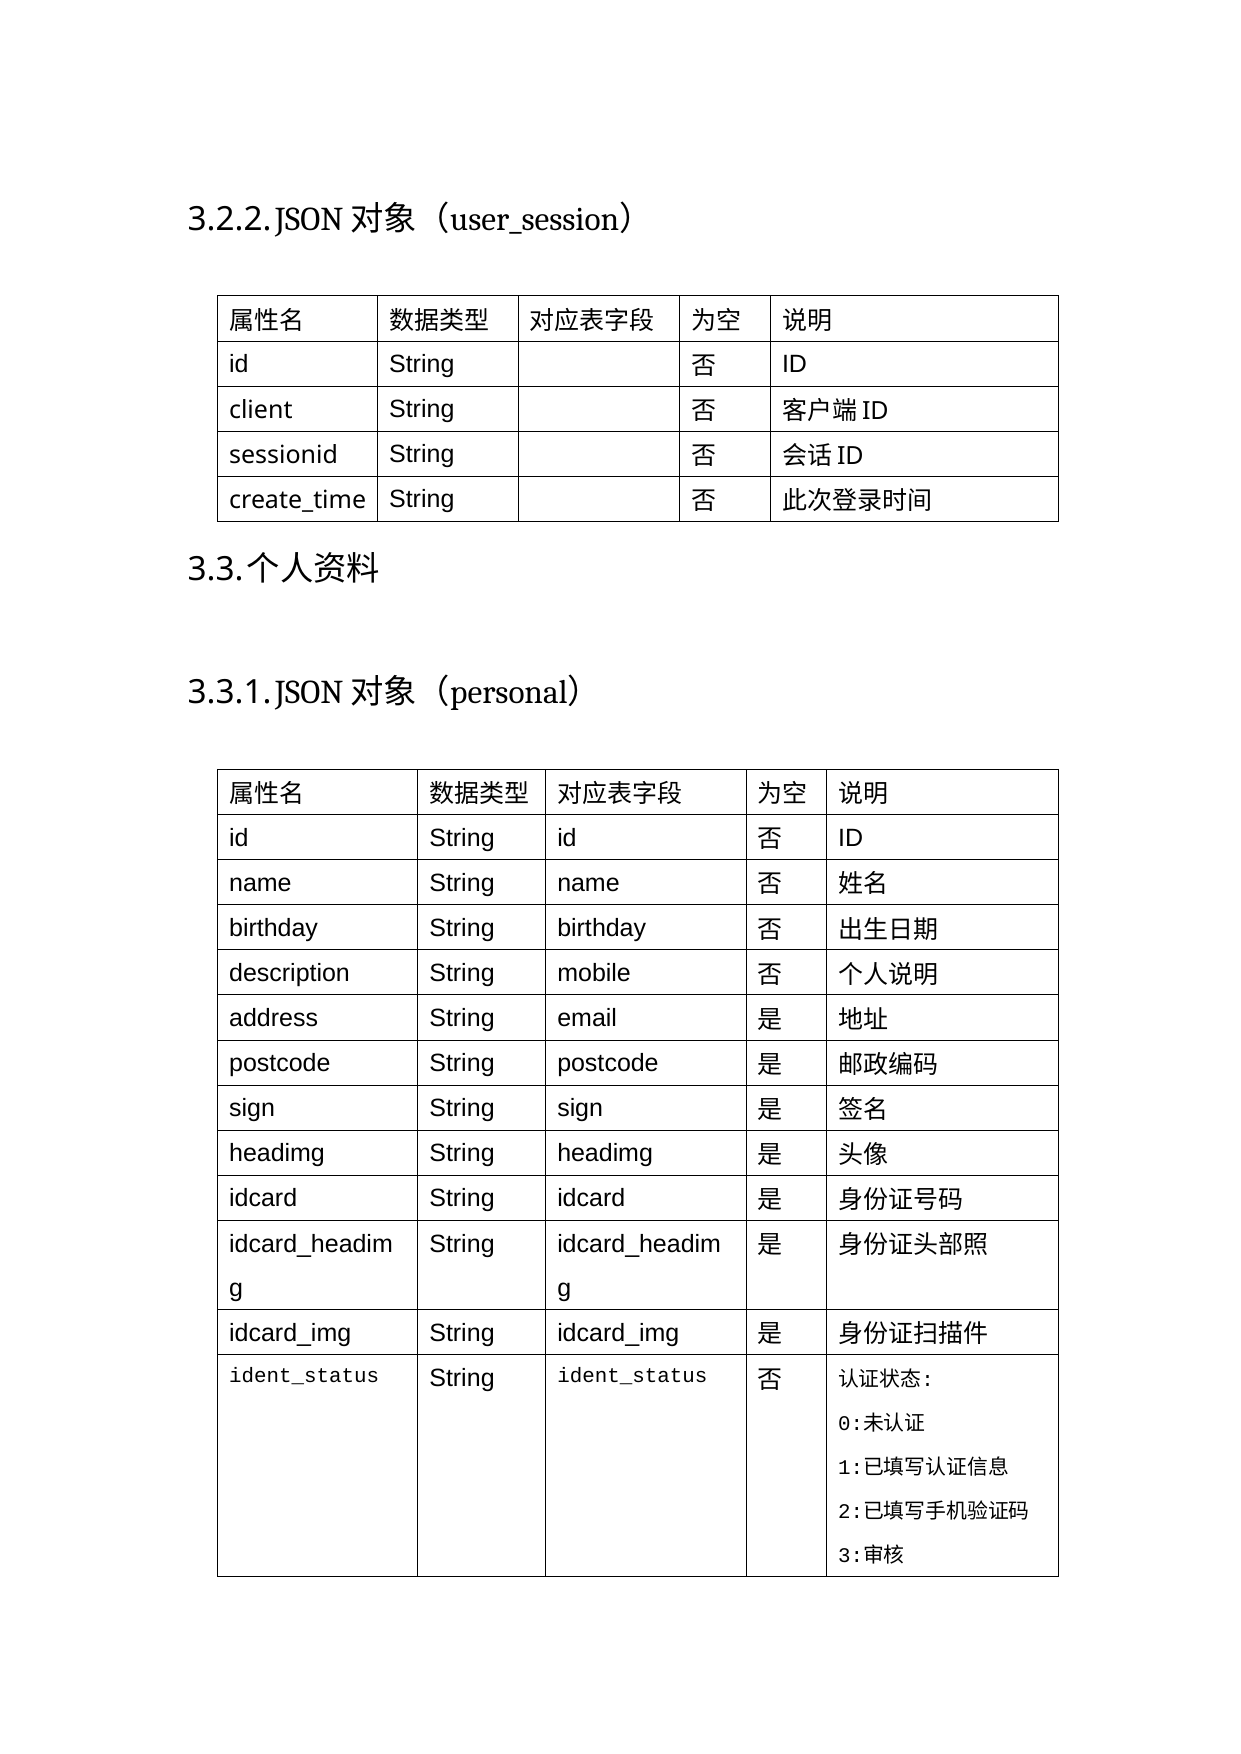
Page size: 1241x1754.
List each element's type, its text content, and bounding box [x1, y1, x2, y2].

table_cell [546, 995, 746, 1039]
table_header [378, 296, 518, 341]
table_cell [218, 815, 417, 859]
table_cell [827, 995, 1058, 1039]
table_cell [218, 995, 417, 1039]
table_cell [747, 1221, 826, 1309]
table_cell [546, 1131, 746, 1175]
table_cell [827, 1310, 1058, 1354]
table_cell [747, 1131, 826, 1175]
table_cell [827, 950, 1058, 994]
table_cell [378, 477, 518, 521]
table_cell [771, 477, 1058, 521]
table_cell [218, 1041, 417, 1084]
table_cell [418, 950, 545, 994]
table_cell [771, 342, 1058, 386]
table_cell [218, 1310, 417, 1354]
subtitle JSON对象（user_session） [187, 172, 1053, 260]
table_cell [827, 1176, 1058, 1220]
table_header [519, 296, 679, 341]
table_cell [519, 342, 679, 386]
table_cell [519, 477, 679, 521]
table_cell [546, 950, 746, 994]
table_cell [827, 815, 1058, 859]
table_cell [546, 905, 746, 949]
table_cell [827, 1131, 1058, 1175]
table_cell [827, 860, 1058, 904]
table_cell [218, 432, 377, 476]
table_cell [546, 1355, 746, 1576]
subtitle 个人资料 [187, 522, 1053, 610]
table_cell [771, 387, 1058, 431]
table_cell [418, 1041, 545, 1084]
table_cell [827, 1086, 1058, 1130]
subtitle JSON对象（personal） [187, 645, 1053, 733]
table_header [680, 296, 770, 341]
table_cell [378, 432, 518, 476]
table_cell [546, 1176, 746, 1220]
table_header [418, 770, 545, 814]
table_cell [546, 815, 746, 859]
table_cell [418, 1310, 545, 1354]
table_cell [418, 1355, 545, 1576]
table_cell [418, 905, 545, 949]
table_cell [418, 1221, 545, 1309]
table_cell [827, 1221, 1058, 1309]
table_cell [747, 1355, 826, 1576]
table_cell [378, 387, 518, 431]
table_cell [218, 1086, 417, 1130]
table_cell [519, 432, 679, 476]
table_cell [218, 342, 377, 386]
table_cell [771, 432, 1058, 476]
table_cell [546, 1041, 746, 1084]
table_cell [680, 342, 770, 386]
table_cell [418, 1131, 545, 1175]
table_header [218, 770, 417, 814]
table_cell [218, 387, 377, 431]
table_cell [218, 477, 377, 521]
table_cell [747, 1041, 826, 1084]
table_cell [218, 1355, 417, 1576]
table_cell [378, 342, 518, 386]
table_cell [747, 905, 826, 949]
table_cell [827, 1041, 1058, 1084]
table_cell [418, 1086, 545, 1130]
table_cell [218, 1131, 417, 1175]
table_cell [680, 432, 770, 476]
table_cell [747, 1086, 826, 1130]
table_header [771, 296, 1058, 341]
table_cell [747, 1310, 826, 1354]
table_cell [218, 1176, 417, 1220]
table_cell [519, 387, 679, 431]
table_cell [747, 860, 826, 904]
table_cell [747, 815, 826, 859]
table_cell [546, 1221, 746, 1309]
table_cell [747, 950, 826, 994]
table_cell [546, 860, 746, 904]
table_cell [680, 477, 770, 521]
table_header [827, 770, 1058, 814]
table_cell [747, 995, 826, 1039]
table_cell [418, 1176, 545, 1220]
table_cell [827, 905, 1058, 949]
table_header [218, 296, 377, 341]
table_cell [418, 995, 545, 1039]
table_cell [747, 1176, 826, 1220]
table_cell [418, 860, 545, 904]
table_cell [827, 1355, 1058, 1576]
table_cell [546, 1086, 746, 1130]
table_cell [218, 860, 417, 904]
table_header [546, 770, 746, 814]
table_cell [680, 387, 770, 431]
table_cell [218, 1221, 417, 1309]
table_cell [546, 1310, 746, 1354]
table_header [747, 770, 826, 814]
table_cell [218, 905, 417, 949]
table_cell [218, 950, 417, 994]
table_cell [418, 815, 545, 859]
